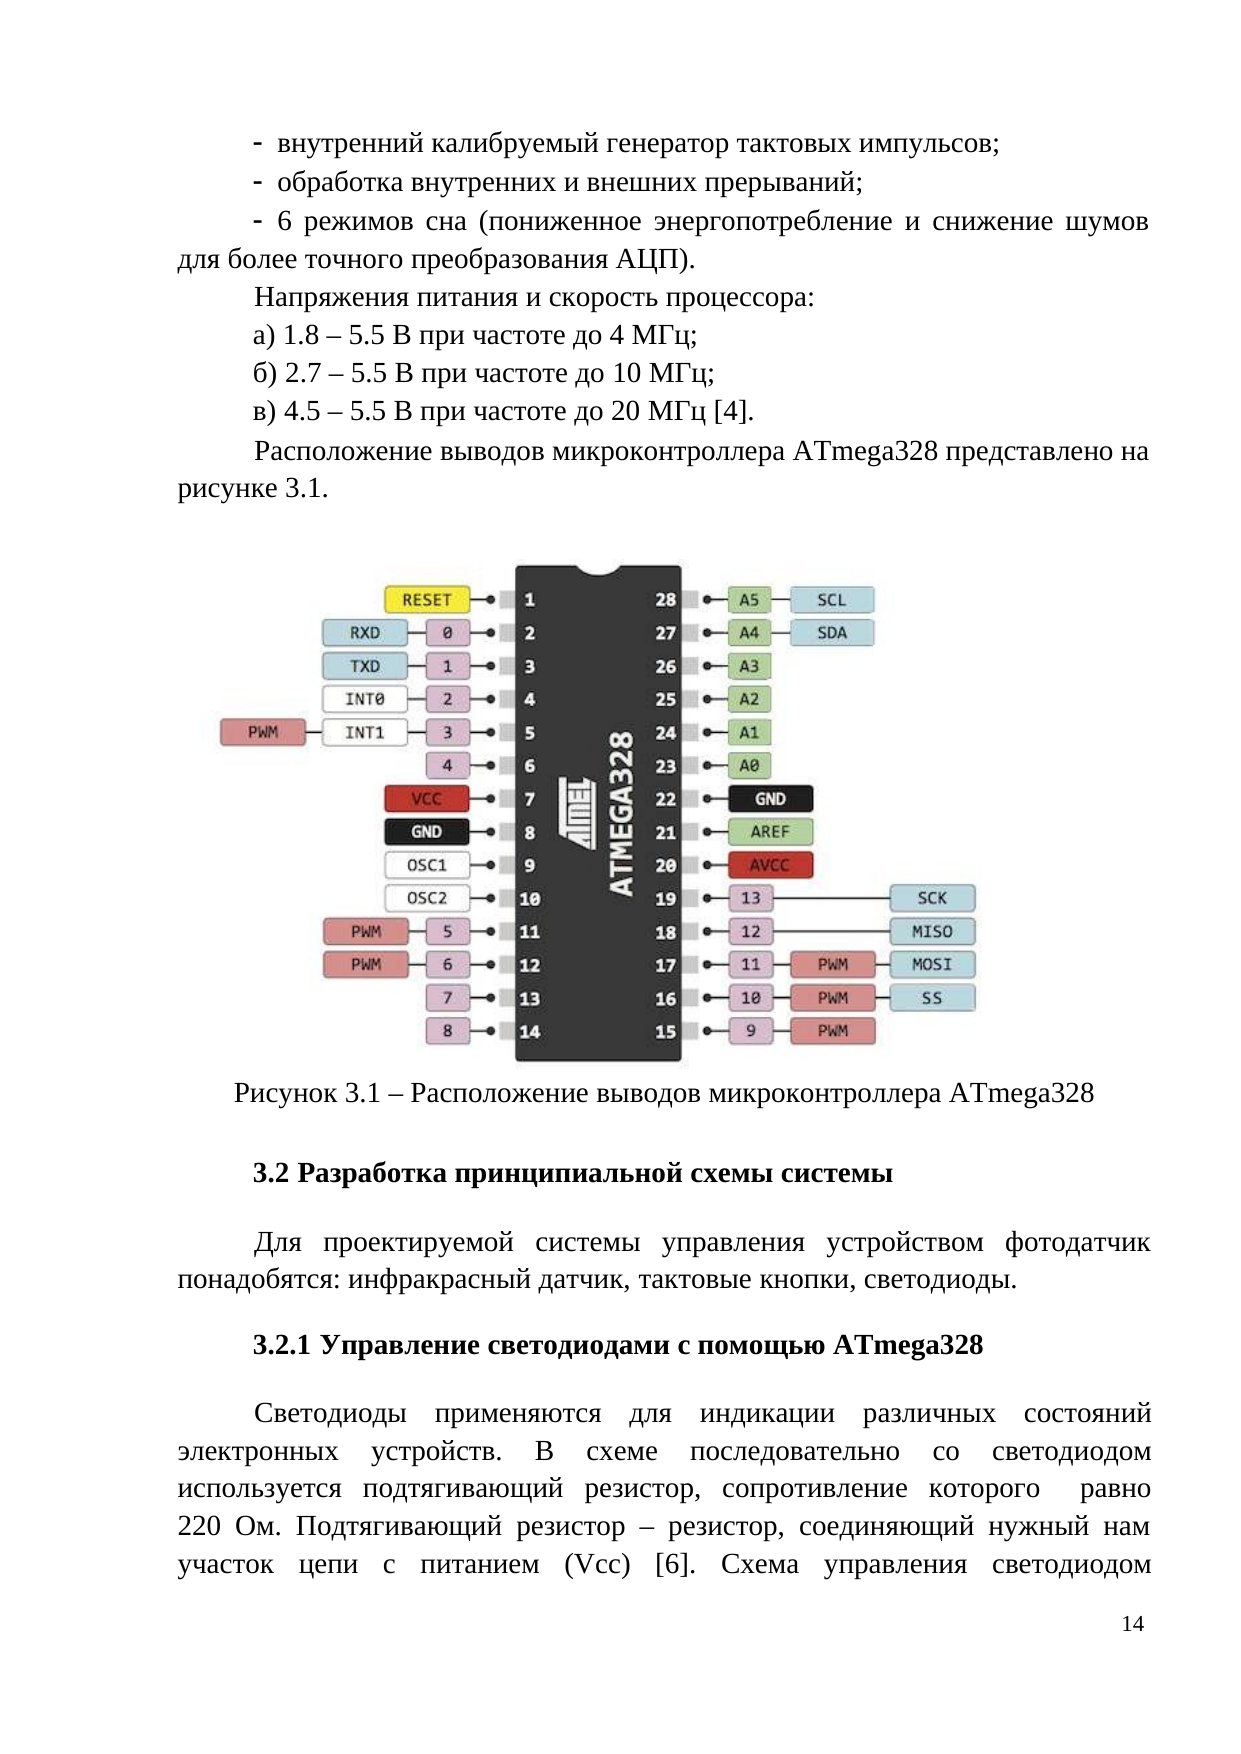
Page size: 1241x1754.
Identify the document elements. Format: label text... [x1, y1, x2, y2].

subtitle Разработка принципиальной схемы системы [253, 1155, 1176, 1188]
picture [201, 559, 983, 1069]
subtitle Управление светодиодами с помощью ATmega328 [253, 1327, 1176, 1361]
list 6 режимов сна (пониженное энергопотребление и снижение шумов для более точного преобразования АЦП). [177, 203, 1151, 274]
list внутренний калибруемый генератор тактовых импульсов; [253, 126, 1176, 159]
text Расположение выводов микроконтроллера ATmega328 представлено на рисунке 3.1. [177, 433, 1176, 504]
text Для проектируемой системы управления устройством фотодатчик понадобятся: инфракрасный датчик, тактовые кнопки, светодиоды. [177, 1224, 1152, 1295]
text Напряжения питания и скорость процессора: [254, 279, 1176, 313]
text а) 1.8 – 5.5 В при частоте до 4 МГц; б) 2.7 – 5.5 В при частоте до 10 МГц; [253, 317, 720, 389]
text в) 4.5 – 5.5 В при частоте до 20 МГц [4]. [253, 394, 1176, 428]
list обработка внутренних и внешних прерываний; [253, 164, 1176, 198]
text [177, 1395, 1152, 1579]
